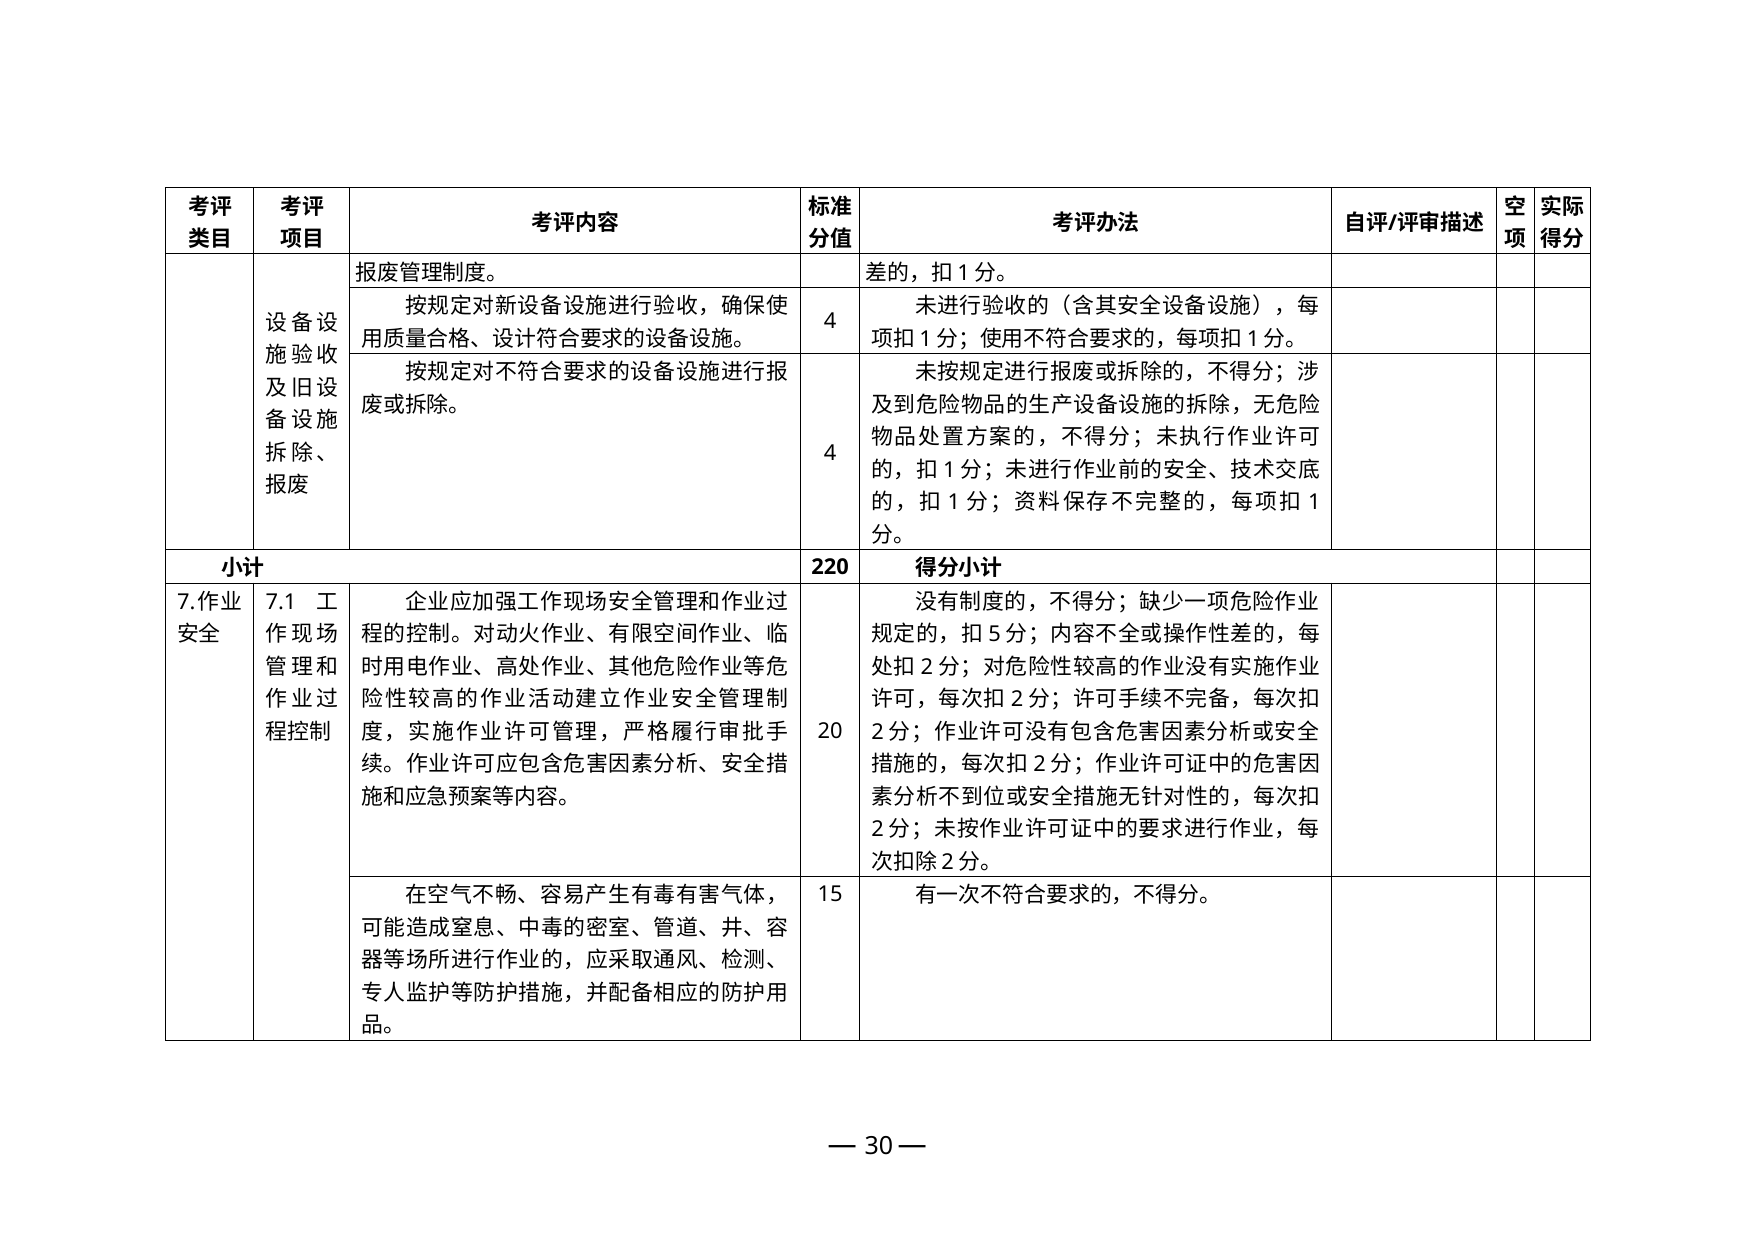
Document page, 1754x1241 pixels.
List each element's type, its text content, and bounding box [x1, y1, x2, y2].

table_cell [1497, 584, 1534, 876]
table_cell 220 [801, 550, 859, 582]
table_cell 未进行验收的（含其安全设备设施），每项扣1分；使用不符合要求的，每项扣1分。 [860, 288, 1331, 353]
table_header 考评内容 [350, 188, 800, 253]
table_header 实际 得分 [1535, 188, 1590, 253]
table_header 空项 [1497, 188, 1534, 253]
table_cell 有一次不符合要求的，不得分。 [860, 877, 1331, 1039]
table_cell 无该项制度的，不得分；缺少内容或操作性差的，扣1分。 [860, 254, 1331, 287]
table_cell 6.4新设备设施验收及旧设备设施拆除、报废 [254, 254, 349, 549]
table_cell 7.1工作现场管理和作业过程控制 [254, 584, 349, 1039]
table_cell [1332, 877, 1496, 1039]
table_cell [1497, 288, 1534, 353]
table_cell [1332, 354, 1496, 549]
table_header 考评 项目 [254, 188, 349, 253]
table_cell [1332, 254, 1496, 287]
table_cell [1535, 354, 1590, 549]
table_cell 企业应加强工作现场安全管理和作业过程的控制。对动火作业、有限空间作业、临时用电作业、高处作业、其他危险作业等危险性较高的作业活动建立作业安全管理制度，实施作业许可管理，严格履行审批手续。作业许可应包含危害因素分析、安全措施和应急预案等内容。 [350, 584, 800, 876]
table_cell [1535, 877, 1590, 1039]
table_cell 在空气不畅、容易产生有毒有害气体，可能造成窒息、中毒的密室、管道、井、容器等场所进行作业的，应采取通风、检测、专人监护等防护措施，并配备相应的防护用品。 [350, 877, 800, 1039]
table_cell 未按规定进行报废或拆除的，不得分；涉及到危险物品的生产设备设施的拆除，无危险物品处置方案的，不得分；未执行作业许可的，扣1分；未进行作业前的安全、技术交底的，扣1分；资料保存不完整的，每项扣1分。 [860, 354, 1331, 549]
table_cell 4 [801, 254, 859, 287]
table_cell [1332, 584, 1496, 876]
table_cell [1497, 254, 1534, 287]
table_cell 20 [801, 584, 859, 876]
table_cell 按规定对不符合要求的设备设施进行报废或拆除。 [350, 354, 800, 549]
table_header 考评 类目 [166, 188, 253, 253]
table_cell 小计 [166, 550, 800, 582]
table_cell 建立新设备设施验收和旧设备设施拆除、报废管理制度。 [350, 254, 800, 287]
table_cell 7.作业安全 [166, 584, 253, 1039]
table_header 考评办法 [860, 188, 1331, 253]
table_cell [1332, 288, 1496, 353]
table_header 标准 分值 [801, 188, 859, 253]
table_cell [1497, 550, 1534, 582]
table_cell 按规定对新设备设施进行验收，确保使用质量合格、设计符合要求的设备设施。 [350, 288, 800, 353]
table_cell [1497, 877, 1534, 1039]
table_cell 得分小计 [860, 550, 1496, 582]
table_cell [1497, 354, 1534, 549]
table_cell [1535, 288, 1590, 353]
table_cell 15 [801, 877, 859, 1039]
table_cell 没有制度的，不得分；缺少一项危险作业规定的，扣5分；内容不全或操作性差的，每处扣2分；对危险性较高的作业没有实施作业许可，每次扣2分；许可手续不完备，每次扣2分；作业许可没有包含危害因素分析或安全措施的，每次扣2分；作业许可证中的危害因素分析不到位或安全措施无针对性的，每次扣2分；未按作业许可证中的要求进行作业，每次扣除2分。 [860, 584, 1331, 876]
table_cell 4 [801, 354, 859, 549]
table_cell [1535, 254, 1590, 287]
table_cell [1535, 550, 1590, 582]
table_header 自评/评审描述 [1332, 188, 1496, 253]
table_cell [1535, 584, 1590, 876]
table_cell 4 [801, 288, 859, 353]
